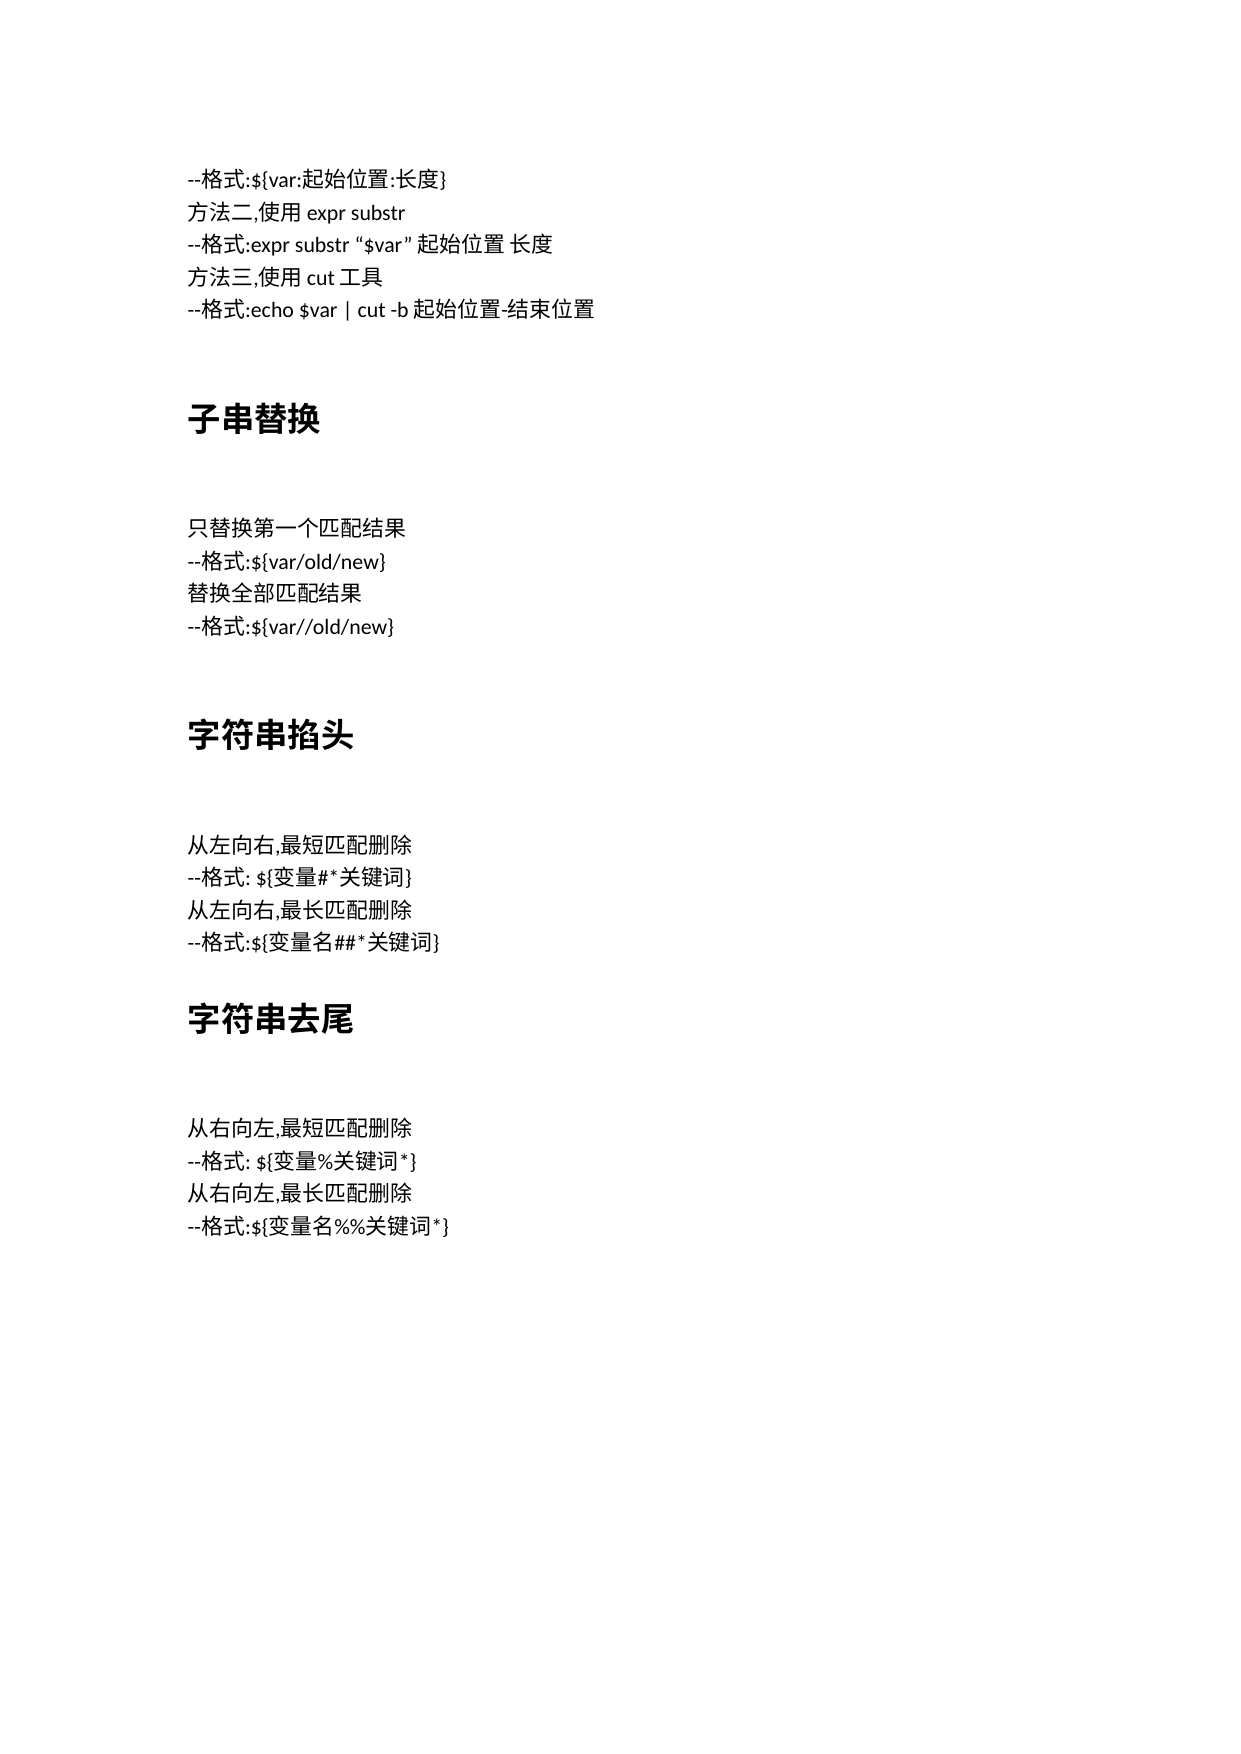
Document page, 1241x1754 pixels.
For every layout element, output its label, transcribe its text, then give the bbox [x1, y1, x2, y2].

text --格式:${var//old/new} [187, 608, 1053, 641]
text 只替换第一个匹配结果 [187, 511, 1053, 543]
text 从左向右,最长匹配删除 [187, 892, 1053, 925]
text --格式:${var/old/new} [187, 543, 1053, 576]
text 替换全部匹配结果 [187, 576, 1053, 608]
text 从右向左,最长匹配删除 [187, 1176, 1053, 1208]
text --格式:${变量名%%关键词*} [187, 1208, 1053, 1241]
text --格式:echo $var | cut -b 起始位置-结束位置 [187, 292, 1053, 324]
text 从右向左,最短匹配删除 [187, 1111, 1053, 1143]
text 方法三,使用cut工具 [187, 259, 1053, 292]
subtitle 字符串掐头 [187, 700, 1053, 765]
text --格式:${var:起始位置:长度} [187, 162, 1053, 194]
text 方法二,使用expr substr [187, 194, 1053, 227]
text --格式:expr substr “$var” 起始位置 长度 [187, 227, 1053, 259]
text --格式: ${变量%关键词*} [187, 1143, 1053, 1176]
subtitle 字符串去尾 [187, 984, 1053, 1049]
text 从左向右,最短匹配删除 [187, 827, 1053, 860]
text --格式:${变量名##*关键词} [187, 925, 1053, 957]
text --格式: ${变量#*关键词} [187, 860, 1053, 892]
subtitle 子串替换 [187, 384, 1053, 449]
